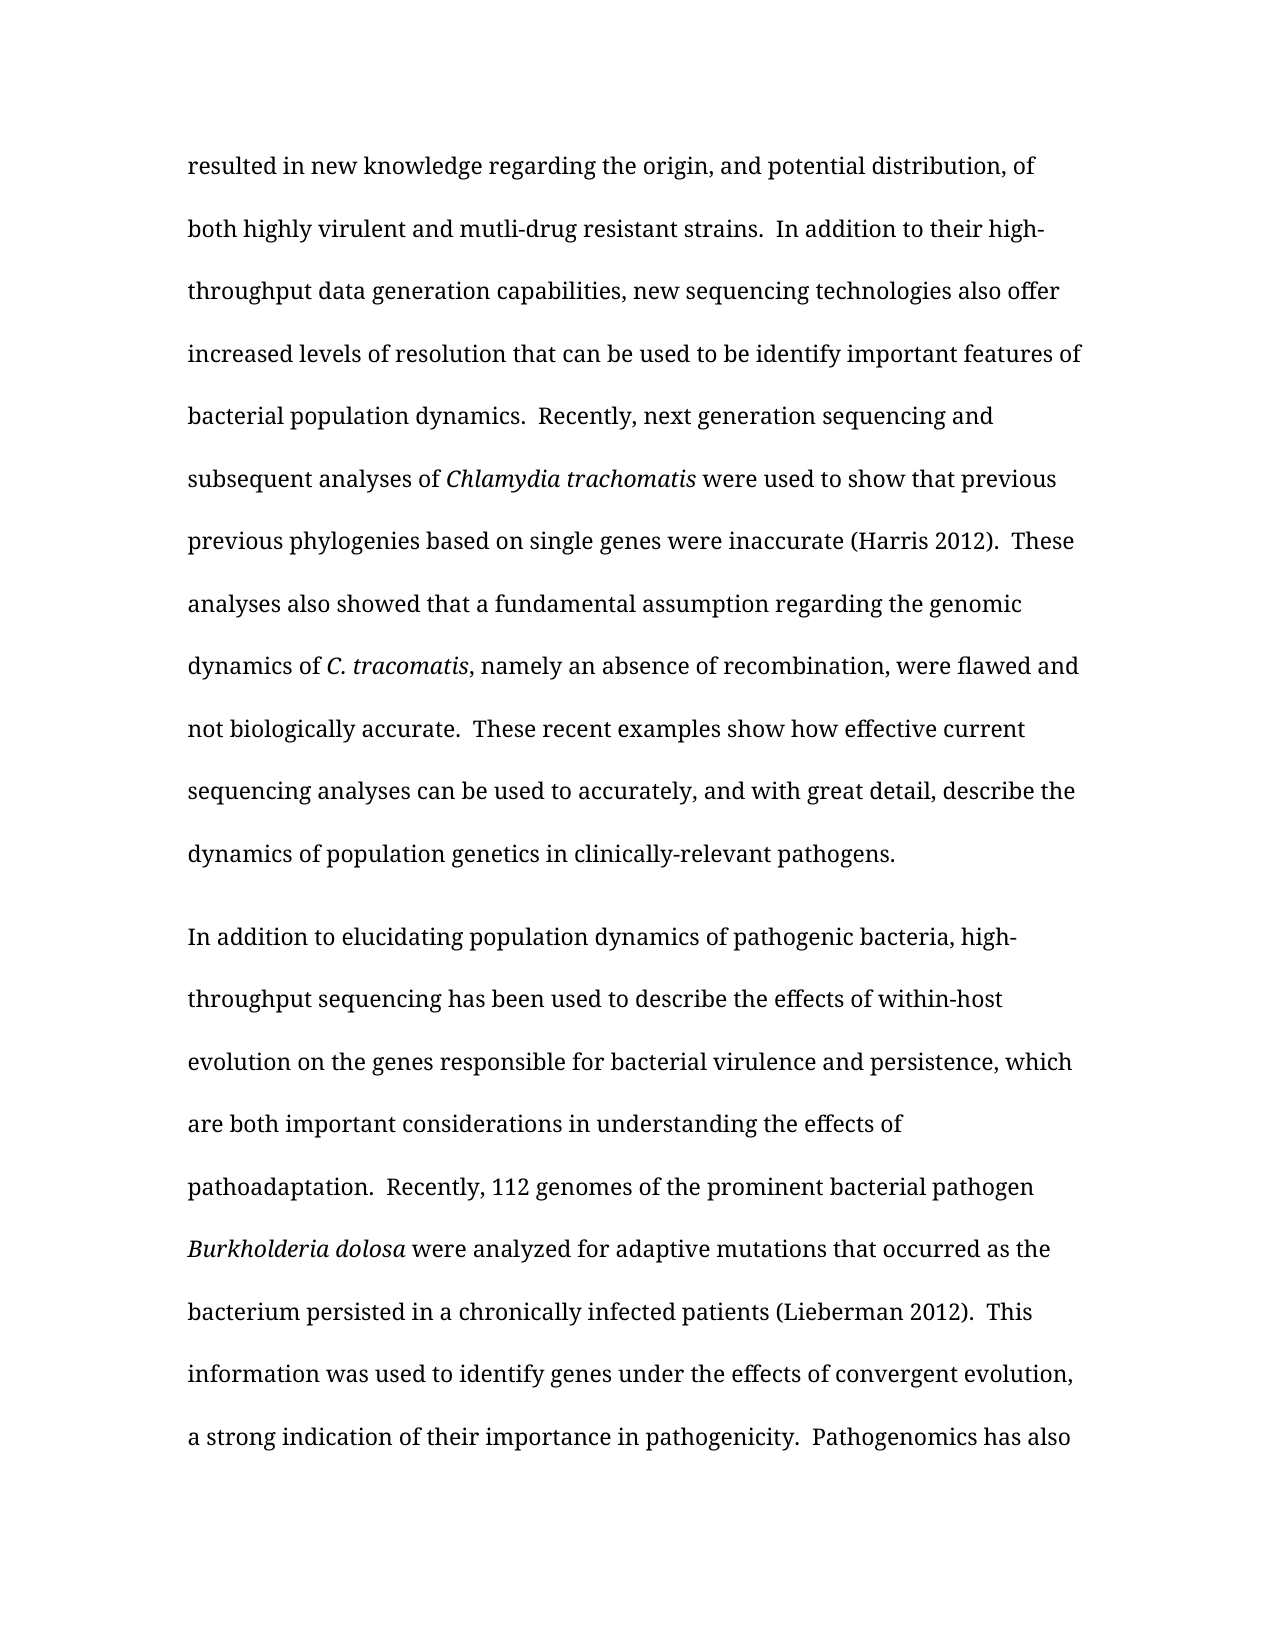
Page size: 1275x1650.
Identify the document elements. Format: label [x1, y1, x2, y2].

text [187, 921, 1087, 1452]
text [187, 150, 1087, 869]
